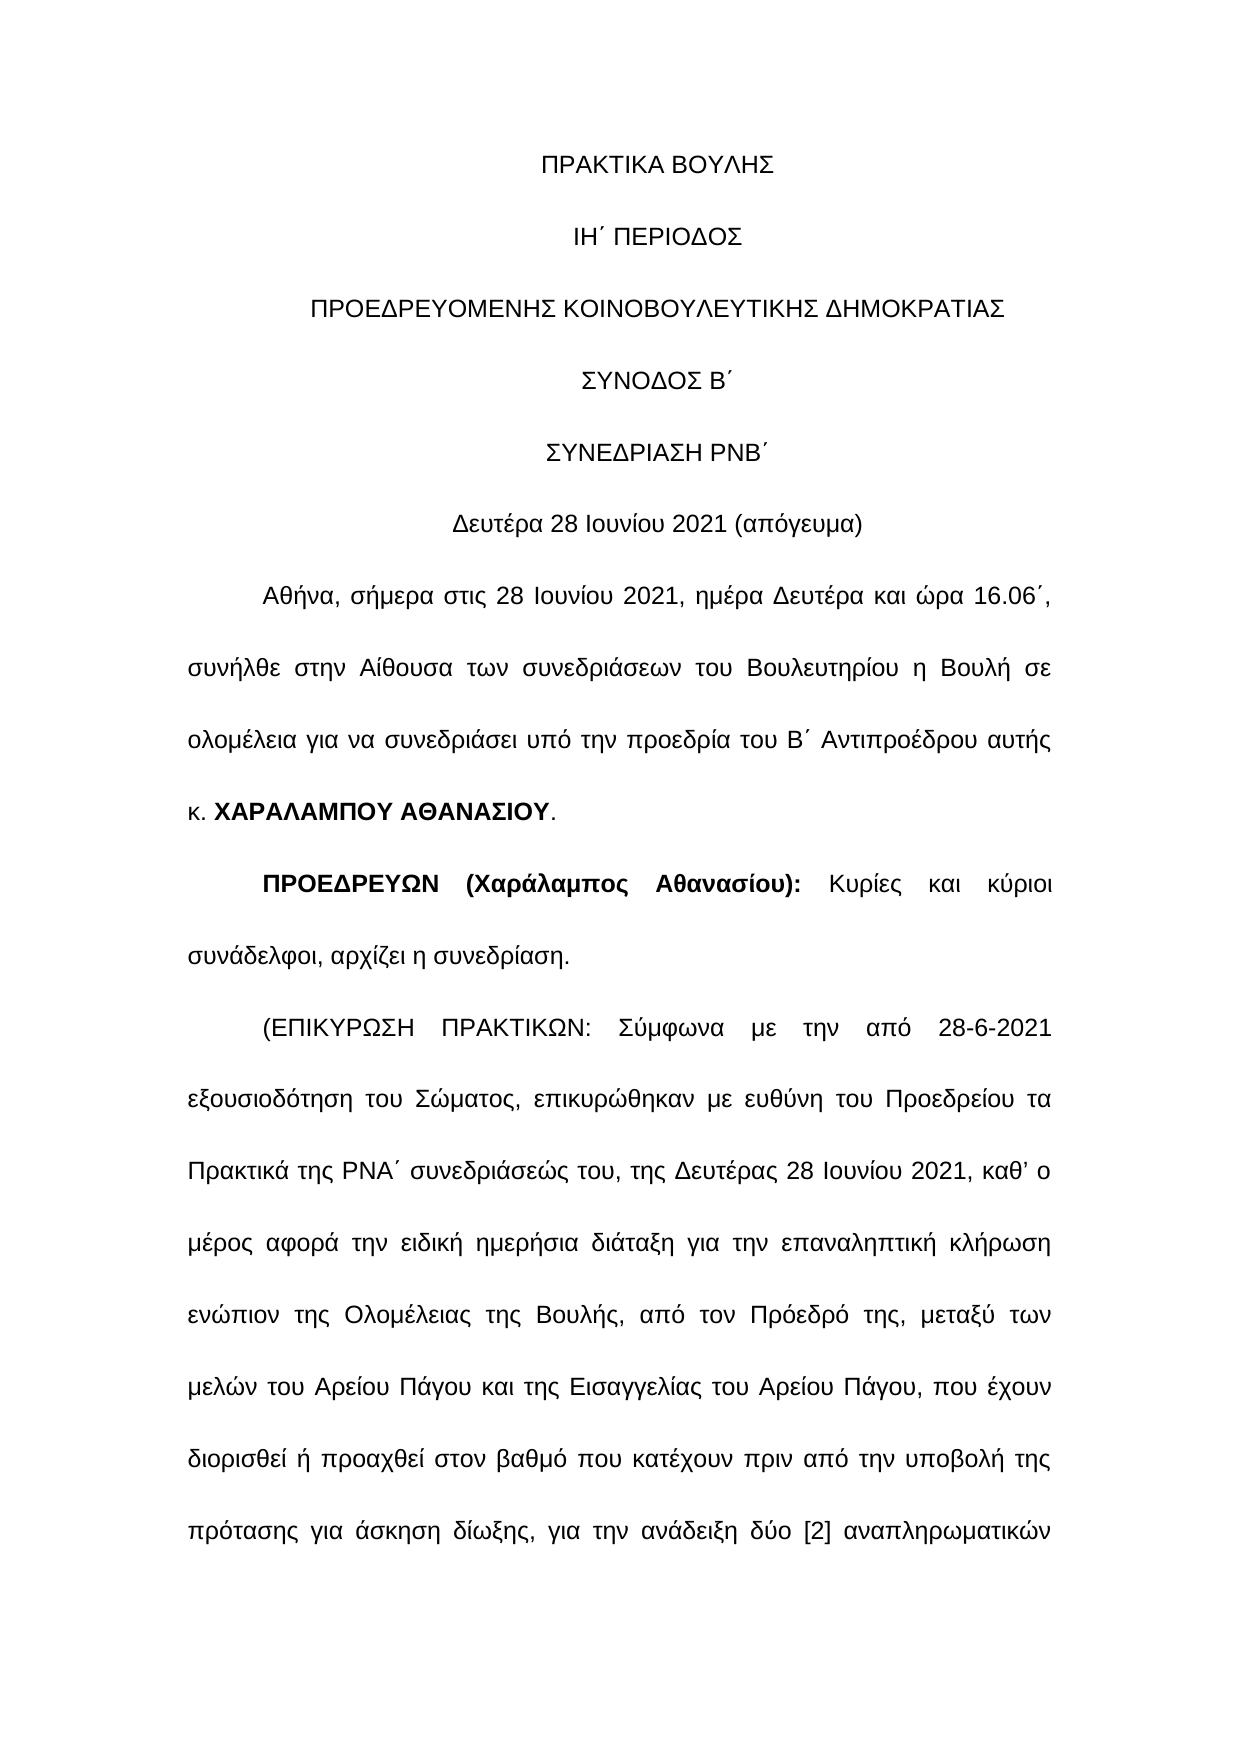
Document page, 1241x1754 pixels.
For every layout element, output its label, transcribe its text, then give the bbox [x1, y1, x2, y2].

text ΠΡΟΕΔΡΕΥΩΝ (Χαράλαμπος Αθανασίου): Κυρίες και κύριοι συνάδελφοι, αρχίζει η συνεδρίαση. [187, 869, 1053, 969]
text ΙΗ΄ ΠΕΡΙΟΔΟΣ [187, 222, 1053, 251]
text ΣΥΝΟΔΟΣ B΄ [187, 366, 1053, 394]
text Δευτέρα 28 Ιουνίου 2021 (απόγευμα) [187, 509, 1053, 538]
text Αθήνα, σήμερα στις 28 Ιουνίου 2021, ημέρα Δευτέρα και ώρα 16.06΄, συνήλθε στην Αίθουσα των συνεδριάσεων του Βουλευτηρίου η Βουλή σε ολομέλεια για να συνεδριάσει υπό την προεδρία του Β΄ Αντιπροέδρου αυτής κ. ΧΑΡΑΛΑΜΠΟΥ ΑΘΑΝΑΣΙΟΥ. [187, 581, 1053, 826]
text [187, 1012, 1053, 1544]
text ΠΡΟΕΔΡΕΥΟΜΕΝΗΣ ΚΟΙΝΟΒΟΥΛΕΥΤΙΚΗΣ ΔΗΜΟΚΡΑΤΙΑΣ [187, 294, 1053, 322]
text ΣΥΝΕΔΡΙΑΣΗ ΡΝΒ΄ [187, 437, 1053, 466]
text ΠΡΑΚΤΙΚΑ ΒΟΥΛΗΣ [187, 150, 1053, 179]
